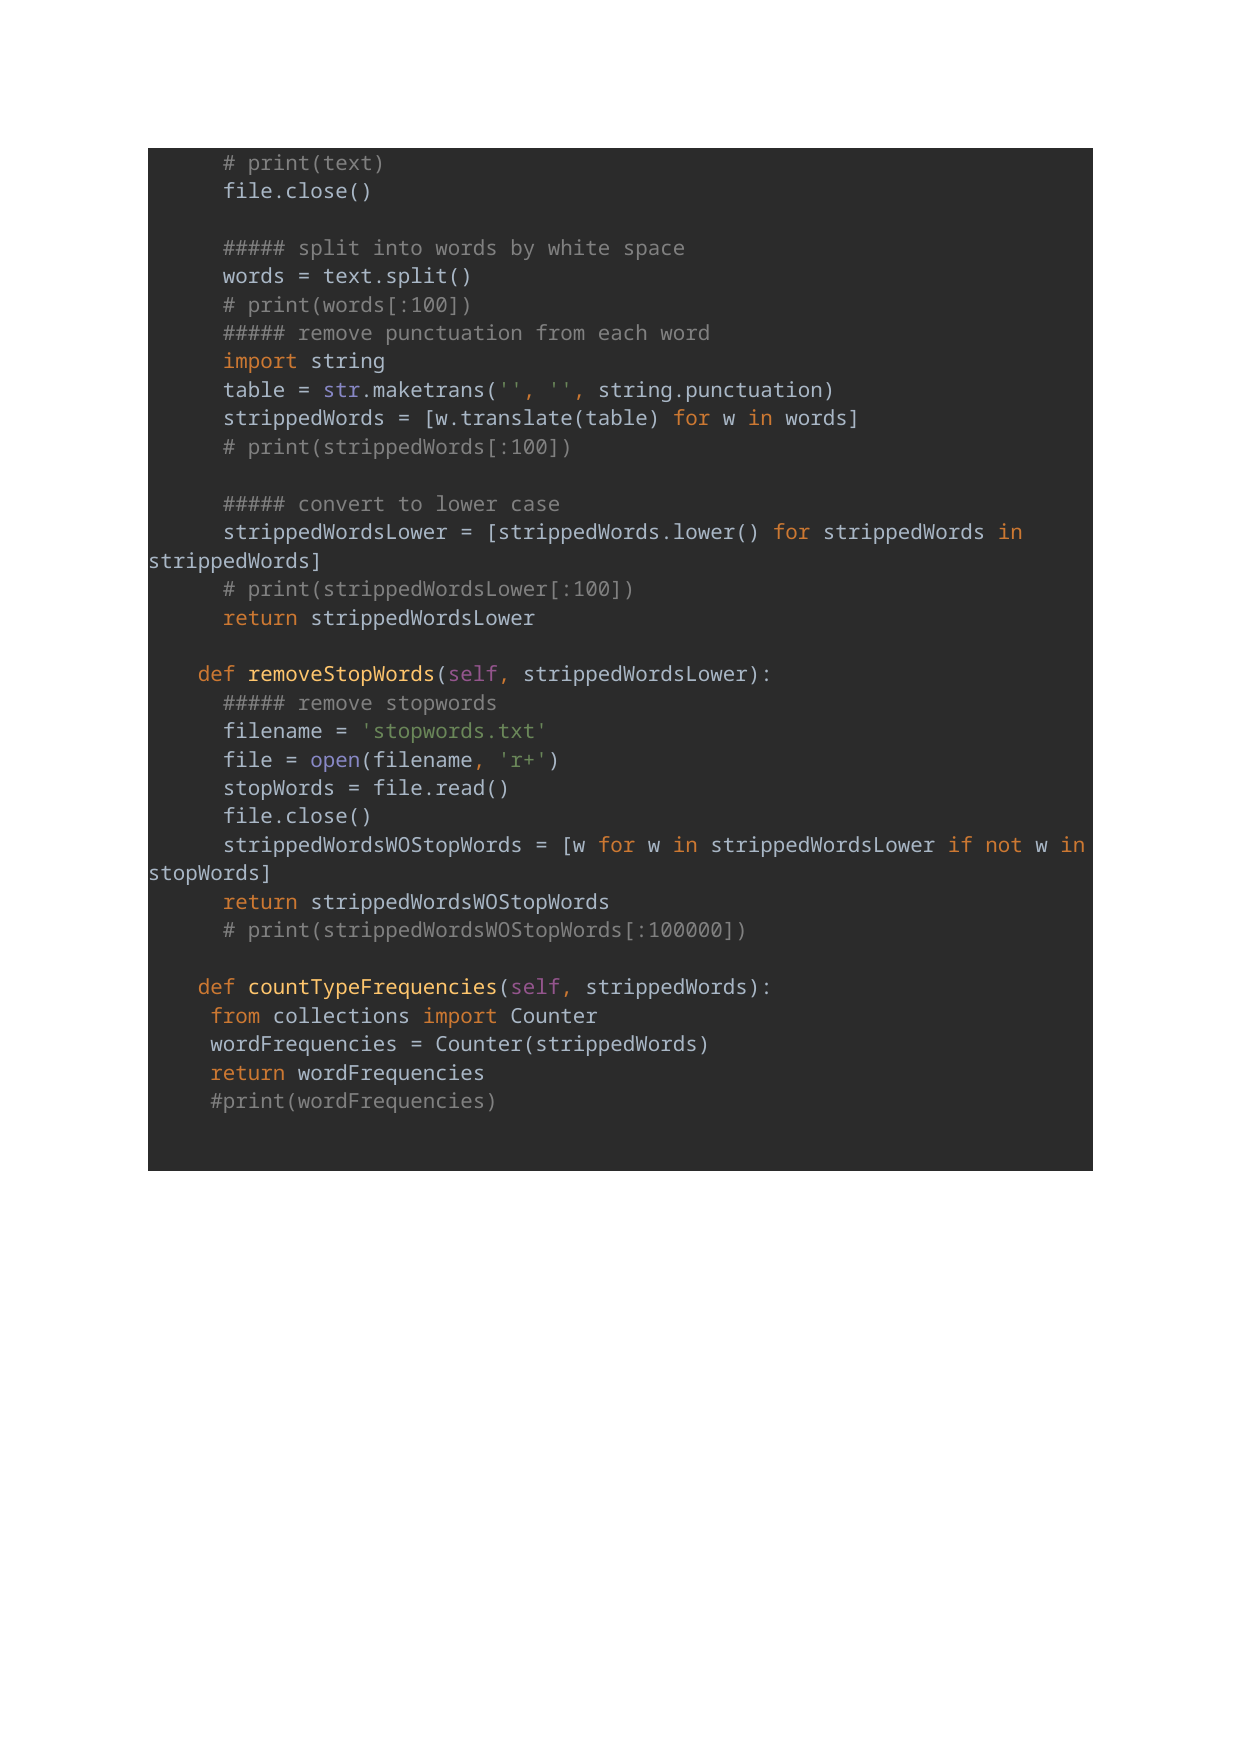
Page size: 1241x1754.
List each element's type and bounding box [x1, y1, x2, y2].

text [148, 148, 1093, 1171]
